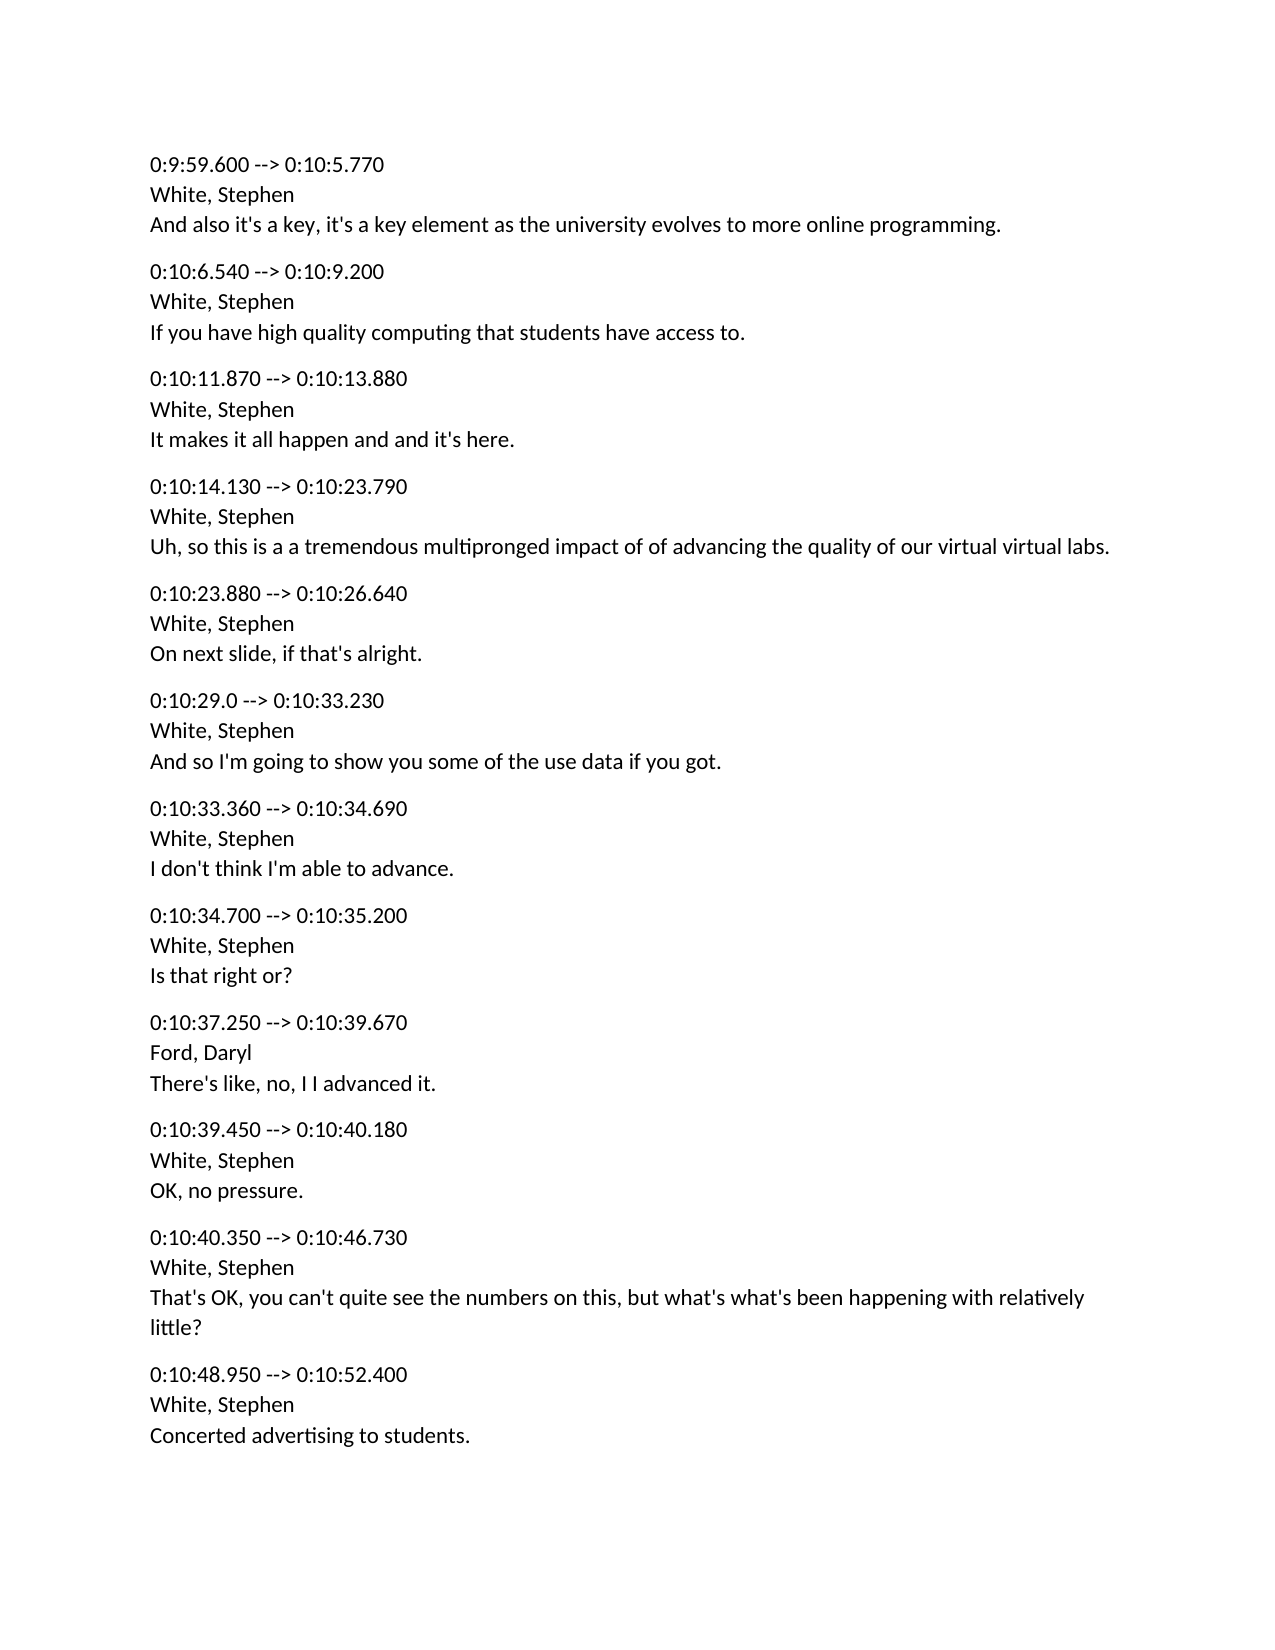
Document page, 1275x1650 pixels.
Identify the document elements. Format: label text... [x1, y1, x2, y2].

text 0:10:29.0 --> 0:10:33.230 White, Stephen And so I'm going to show you some of the use data if you got. [150, 686, 1125, 775]
text 0:10:11.870 --> 0:10:13.880 White, Stephen It makes it all happen and and it's here. [150, 364, 1125, 453]
text 0:10:39.450 --> 0:10:40.180 White, Stephen OK, no pressure. [150, 1116, 1125, 1204]
text 0:10:14.130 --> 0:10:23.790 White, Stephen Uh, so this is a a tremendous multipronged impact of of advancing the quality of our virtual virtual labs. [150, 472, 1125, 560]
text 0:10:23.880 --> 0:10:26.640 White, Stephen On next slide, if that's alright. [150, 579, 1125, 668]
text 0:10:33.360 --> 0:10:34.690 White, Stephen I don't think I'm able to advance. [150, 794, 1125, 882]
text 0:9:59.600 --> 0:10:5.770 White, Stephen And also it's a key, it's a key element as the university evolves to more online programming. [150, 150, 1125, 238]
text 0:10:34.700 --> 0:10:35.200 White, Stephen Is that right or? [150, 901, 1125, 989]
text 0:10:37.250 --> 0:10:39.670 Ford, Daryl There's like, no, I I advanced it. [150, 1008, 1125, 1097]
text 0:10:6.540 --> 0:10:9.200 White, Stephen If you have high quality computing that students have access to. [150, 257, 1125, 346]
text 0:10:48.950 --> 0:10:52.400 White, Stephen Concerted advertising to students. [150, 1360, 1125, 1449]
text 0:10:40.350 --> 0:10:46.730 White, Stephen That's OK, you can't quite see the numbers on this, but what's what's been happening with relatively little? [150, 1223, 1125, 1342]
